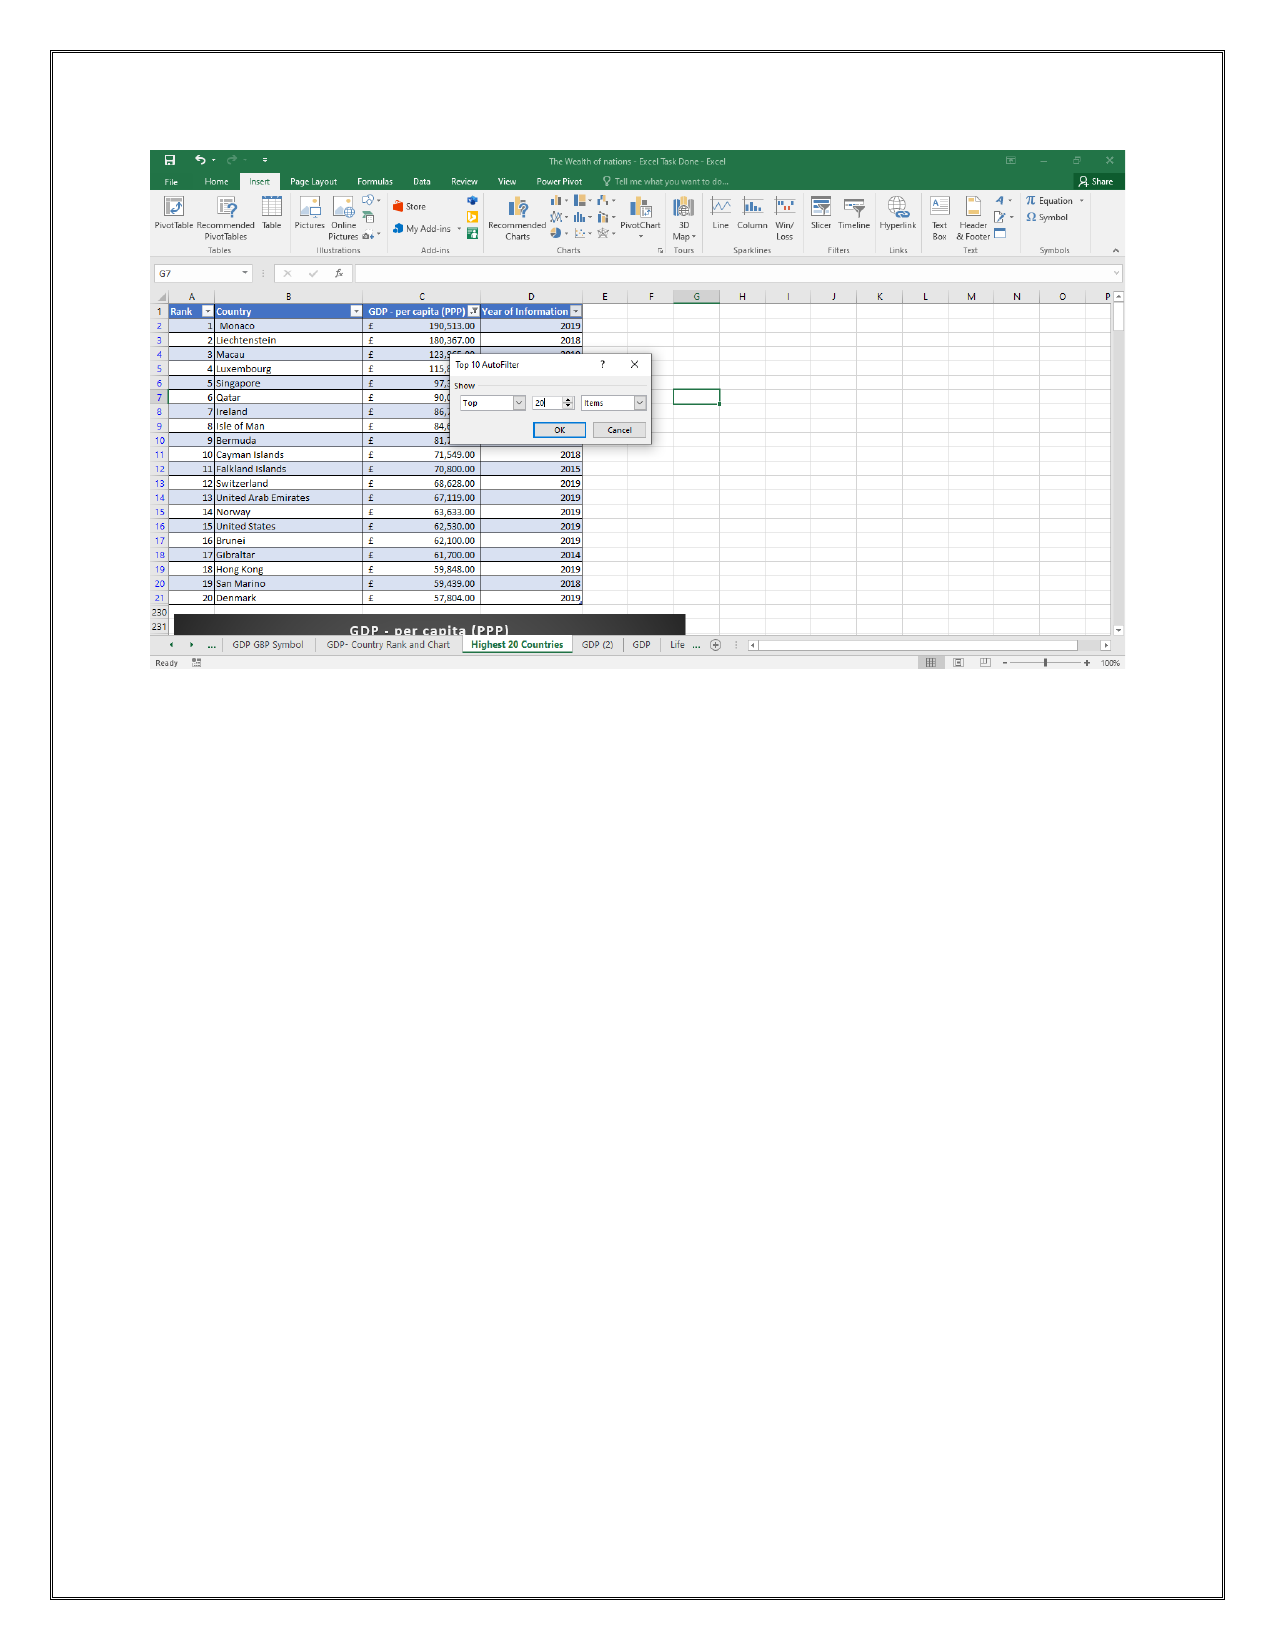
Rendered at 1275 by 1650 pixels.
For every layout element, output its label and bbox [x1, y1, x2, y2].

picture [150, 150, 1125, 669]
